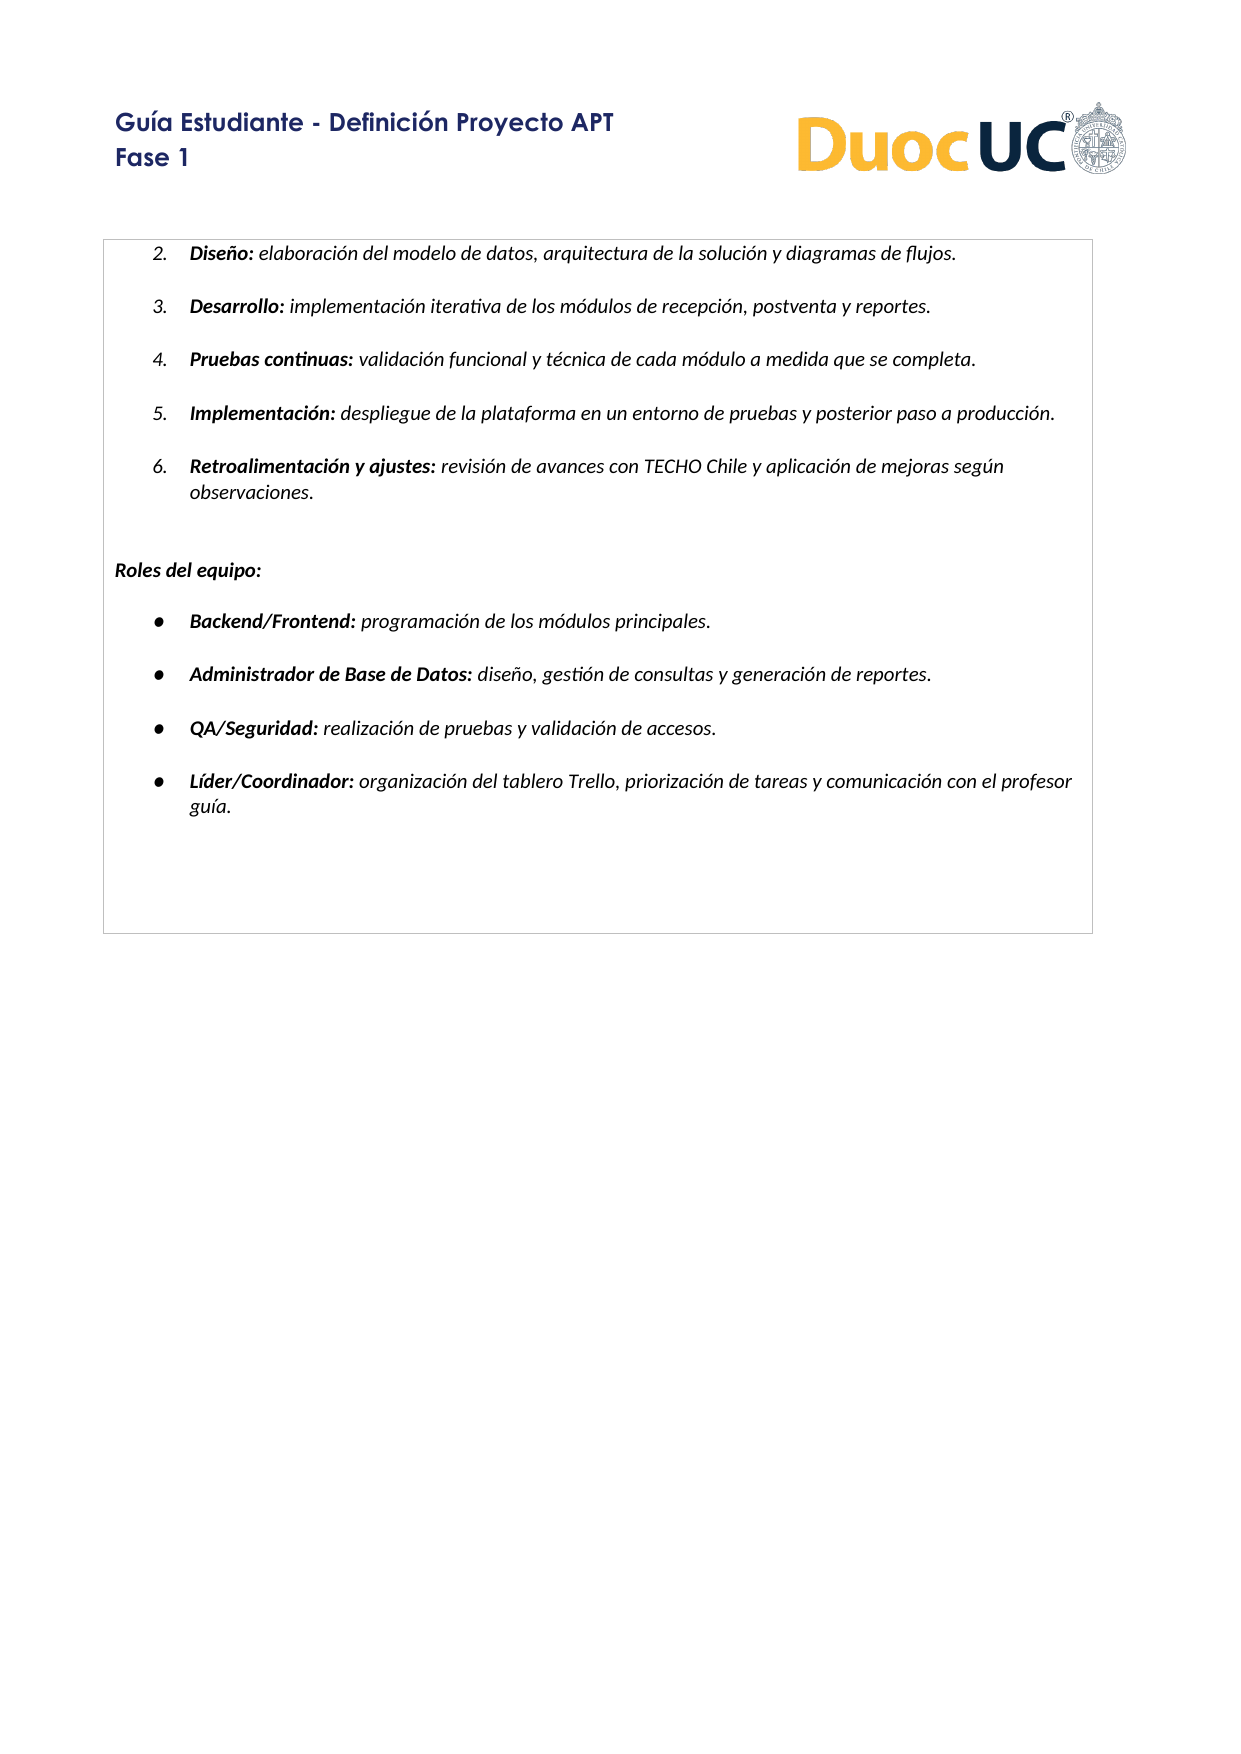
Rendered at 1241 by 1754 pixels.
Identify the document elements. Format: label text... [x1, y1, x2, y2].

picture [798, 102, 1126, 174]
